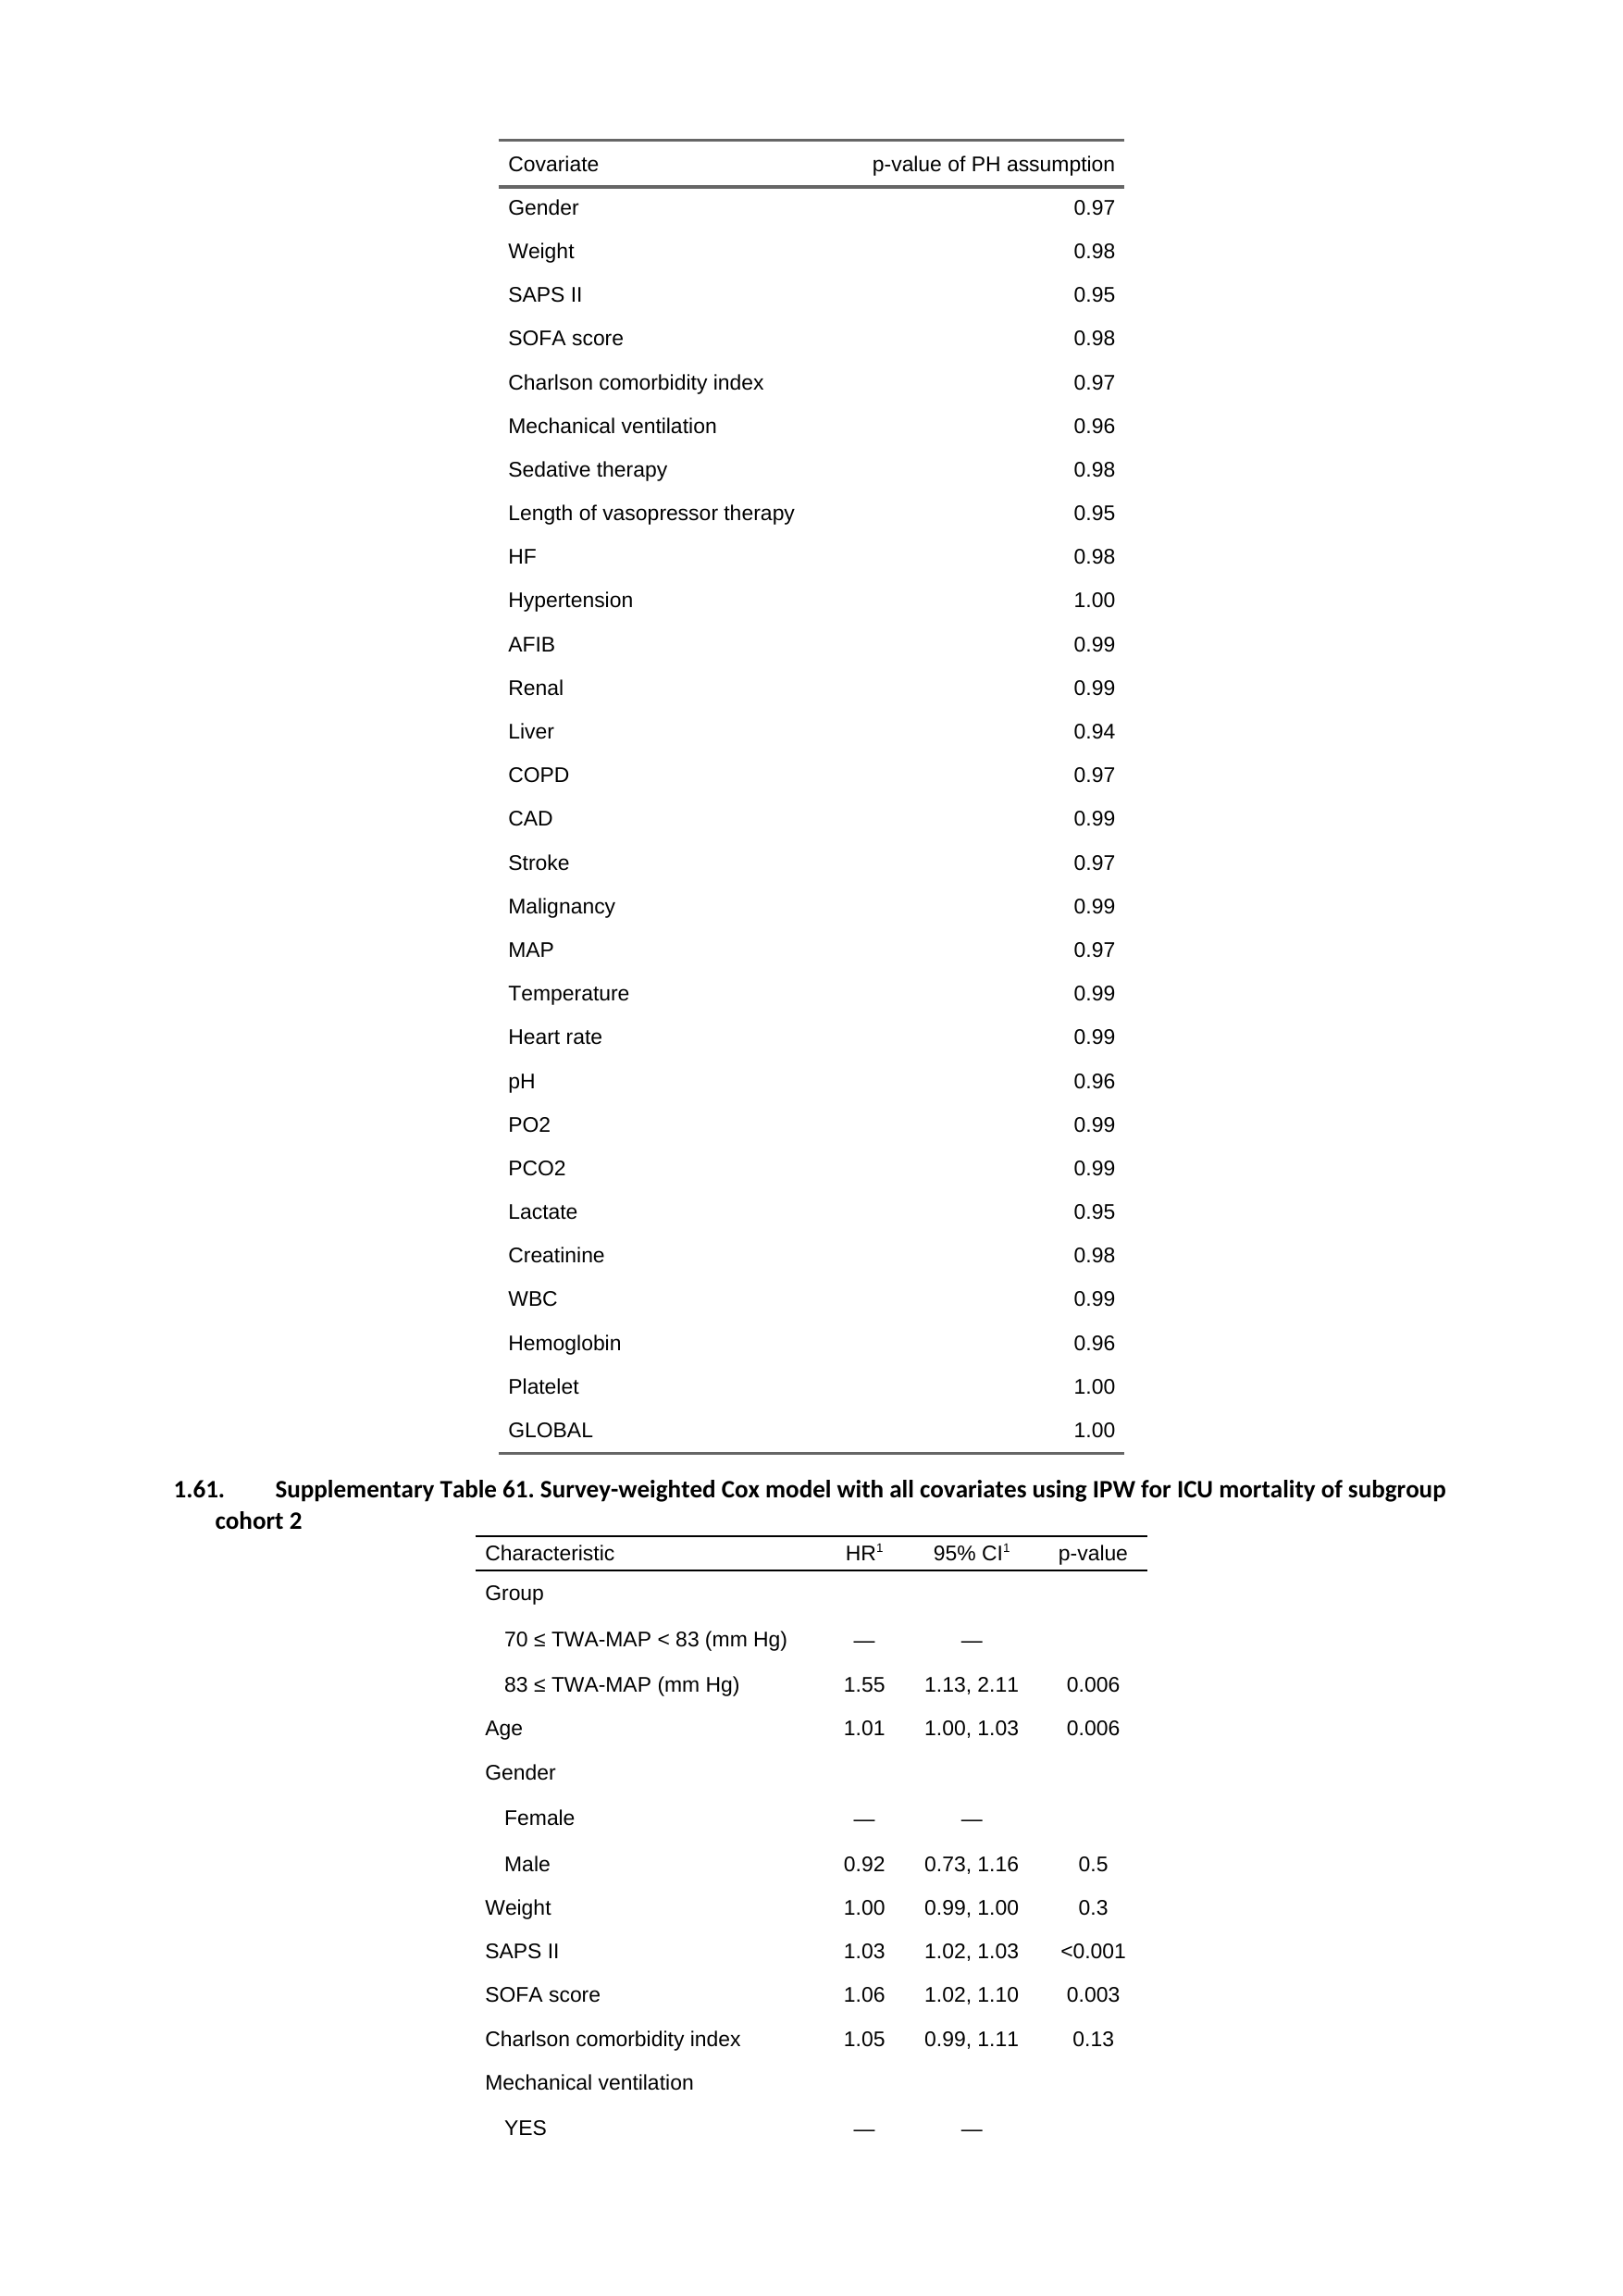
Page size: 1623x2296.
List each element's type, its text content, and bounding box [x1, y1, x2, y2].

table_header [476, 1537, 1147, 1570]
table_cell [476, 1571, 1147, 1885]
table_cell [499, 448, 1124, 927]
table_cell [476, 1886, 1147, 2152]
subtitle Supplementary Table 61. Survey-weighted Cox model with all covariates using IPW for ICU mortality of subgroup cohort 2 [173, 1474, 1484, 1535]
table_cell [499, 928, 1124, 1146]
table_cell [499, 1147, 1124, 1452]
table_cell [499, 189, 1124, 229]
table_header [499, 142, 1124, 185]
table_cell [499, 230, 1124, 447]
